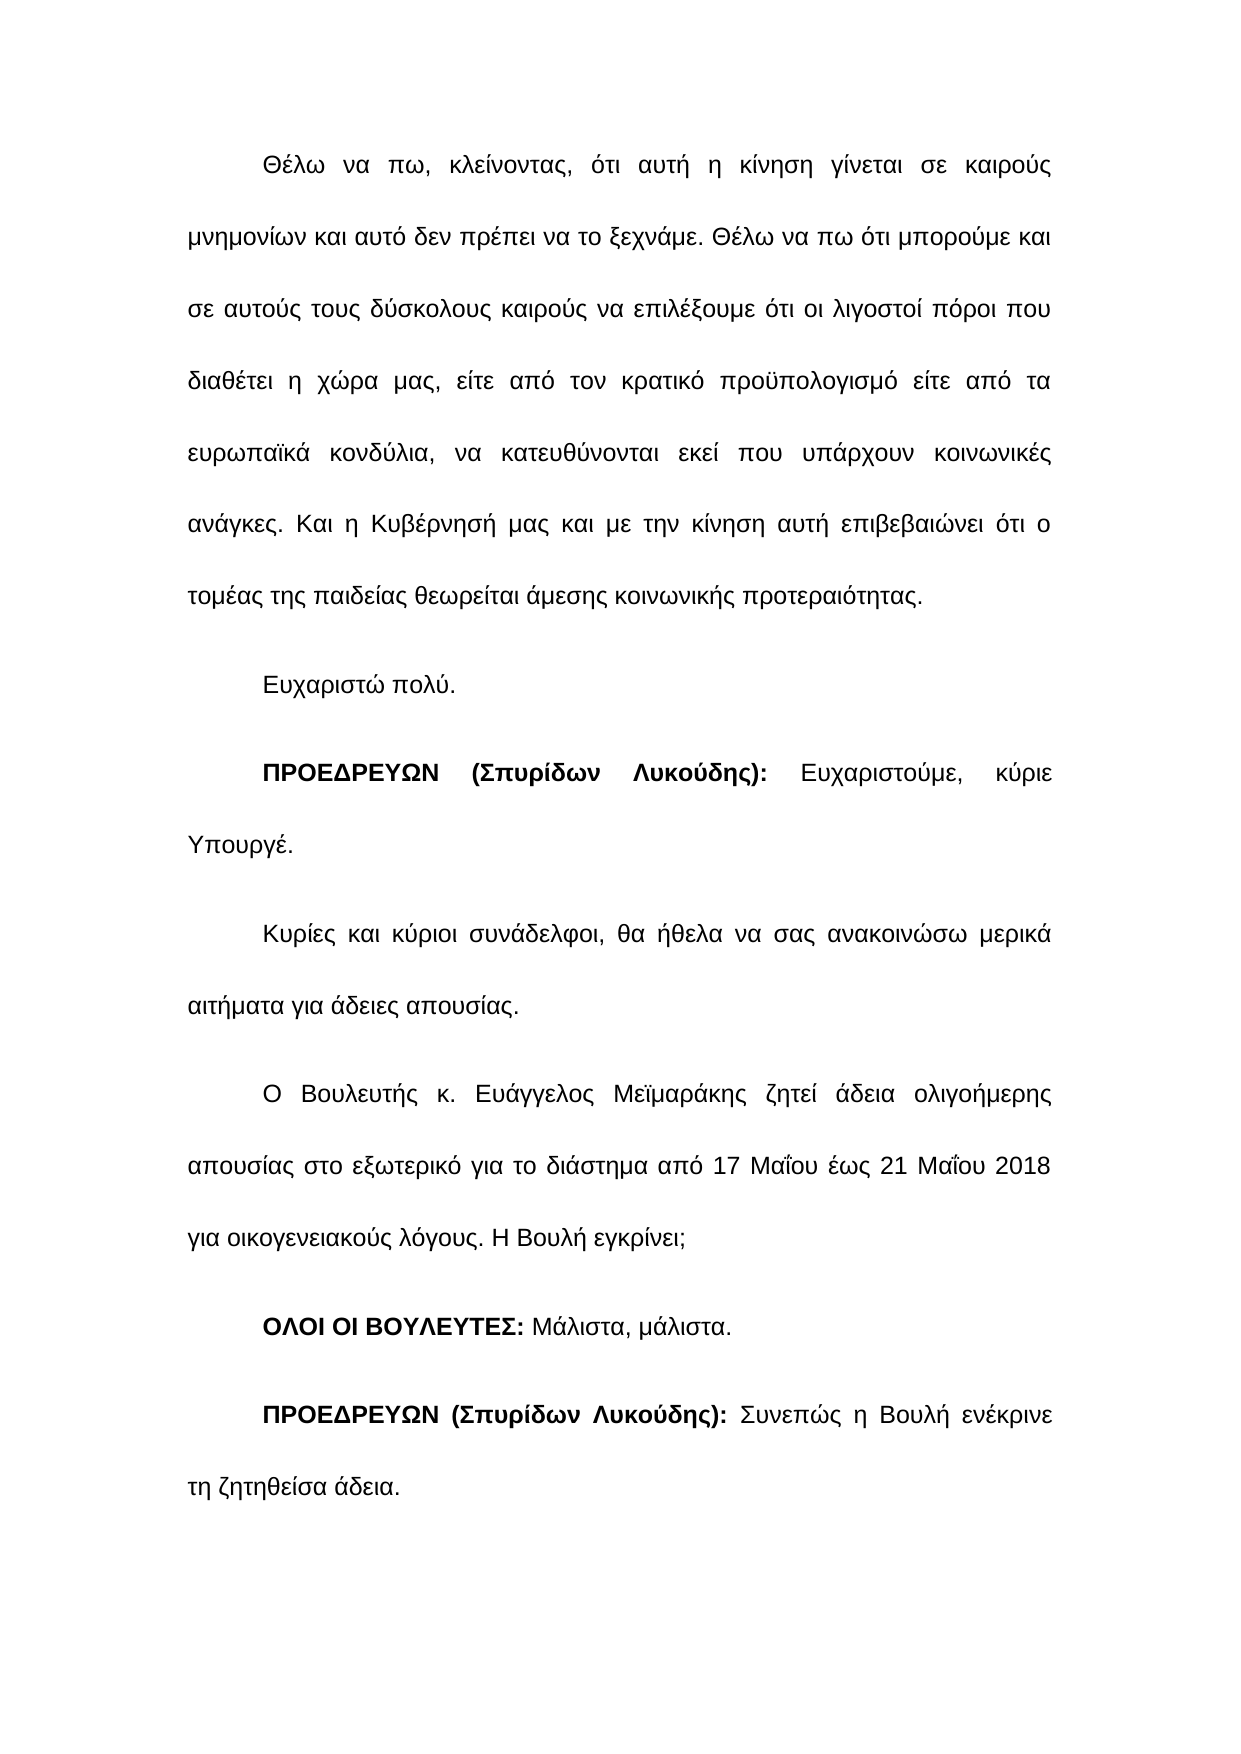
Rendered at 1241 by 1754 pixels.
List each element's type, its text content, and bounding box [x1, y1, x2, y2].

text Ο Βουλευτής κ. Ευάγγελος Μεϊμαράκης ζητεί άδεια ολιγοήμερης απουσίας στο εξωτερικό για το διάστημα από 17 Μαΐου έως 21 Μαΐου 2018 για οικογενειακούς λόγους. Η Βουλή εγκρίνει; [187, 1079, 1053, 1252]
text ΠΡΟΕΔΡΕΥΩΝ (Σπυρίδων Λυκούδης): Ευχαριστούμε, κύριε Υπουργέ. [187, 758, 1053, 859]
text Κυρίες και κύριοι συνάδελφοι, θα ήθελα να σας ανακοινώσω μερικά αιτήματα για άδειες απουσίας. [187, 919, 1053, 1019]
text ΟΛΟΙ ΟΙ ΒΟΥΛΕΥΤΕΣ: Μάλιστα, μάλιστα. [187, 1311, 1053, 1340]
text Ευχαριστώ πολύ. [187, 670, 1053, 698]
text Θέλω να πω, κλείνοντας, ότι αυτή η κίνηση γίνεται σε καιρούς μνημονίων και αυτό δεν πρέπει να το ξεχνάμε. Θέλω να πω ότι μπορούμε και σε αυτούς τους δύσκολους καιρούς να επιλέξουμε ότι οι λιγοστοί πόροι που διαθέτει η χώρα μας, είτε από τον κρατικό προϋπολογισμό είτε από τα ευρωπαϊκά κονδύλια, να κατευθύνονται εκεί που υπάρχουν κοινωνικές ανάγκες. Και η Κυβέρνησή μας και με την κίνηση αυτή επιβεβαιώνει ότι ο τομέας της παιδείας θεωρείται άμεσης κοινωνικής προτεραιότητας. [187, 150, 1053, 610]
text ΠΡΟΕΔΡΕΥΩΝ (Σπυρίδων Λυκούδης): Συνεπώς η Βουλή ενέκρινε τη ζητηθείσα άδεια. [187, 1400, 1053, 1501]
